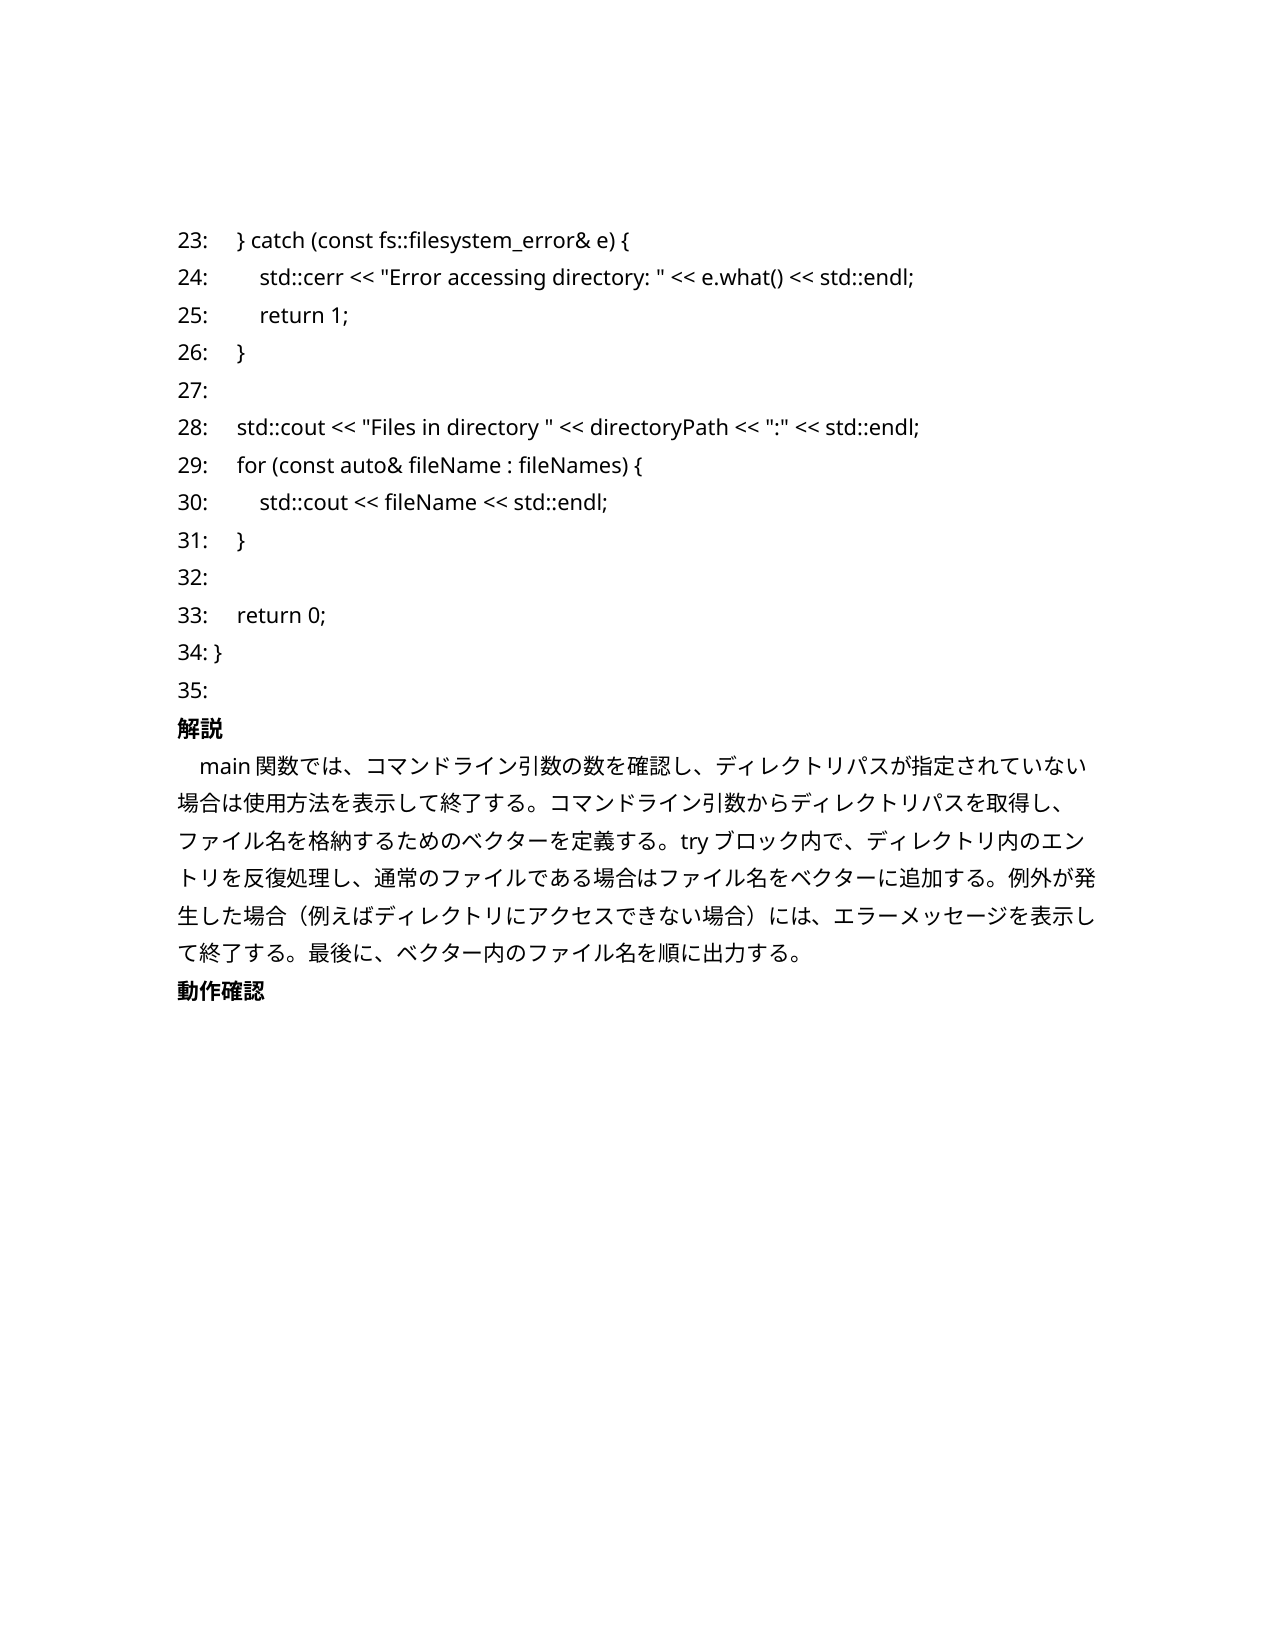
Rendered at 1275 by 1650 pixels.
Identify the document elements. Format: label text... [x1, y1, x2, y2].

text 29: for (const auto& fileName : fileNames) { [177, 446, 1098, 483]
text 34: } [177, 633, 1098, 671]
text 32: [177, 558, 1098, 596]
text main関数では、コマンドライン引数の数を確認し、ディレクトリパスが指定されていない場合は使用方法を表示して終了する。コマンドライン引数からディレクトリパスを取得し、ファイル名を格納するためのベクターを定義する。tryブロック内で、ディレクトリ内のエントリを反復処理し、通常のファイルである場合はファイル名をベクターに追加する。例外が発生した場合（例えばディレクトリにアクセスできない場合）には、エラーメッセージを表示して終了する。最後に、ベクター内のファイル名を順に出力する。 [177, 746, 1098, 971]
text 26: } [177, 333, 1098, 371]
text 27: [177, 371, 1098, 408]
text 31: } [177, 521, 1098, 558]
text 35: [177, 671, 1098, 708]
text 25: return 1; [177, 296, 1098, 333]
text 28: std::cout << "Files in directory " << directoryPath << ":" << std::endl; [177, 408, 1098, 446]
text 33: return 0; [177, 596, 1098, 633]
text 24: std::cerr << "Error accessing directory: " << e.what() << std::endl; [177, 258, 1098, 296]
text 解説 [177, 708, 1098, 746]
text 動作確認 [177, 971, 1098, 1008]
text 23: } catch (const fs::filesystem_error& e) { [177, 221, 1098, 258]
text 30: std::cout << fileName << std::endl; [177, 483, 1098, 521]
